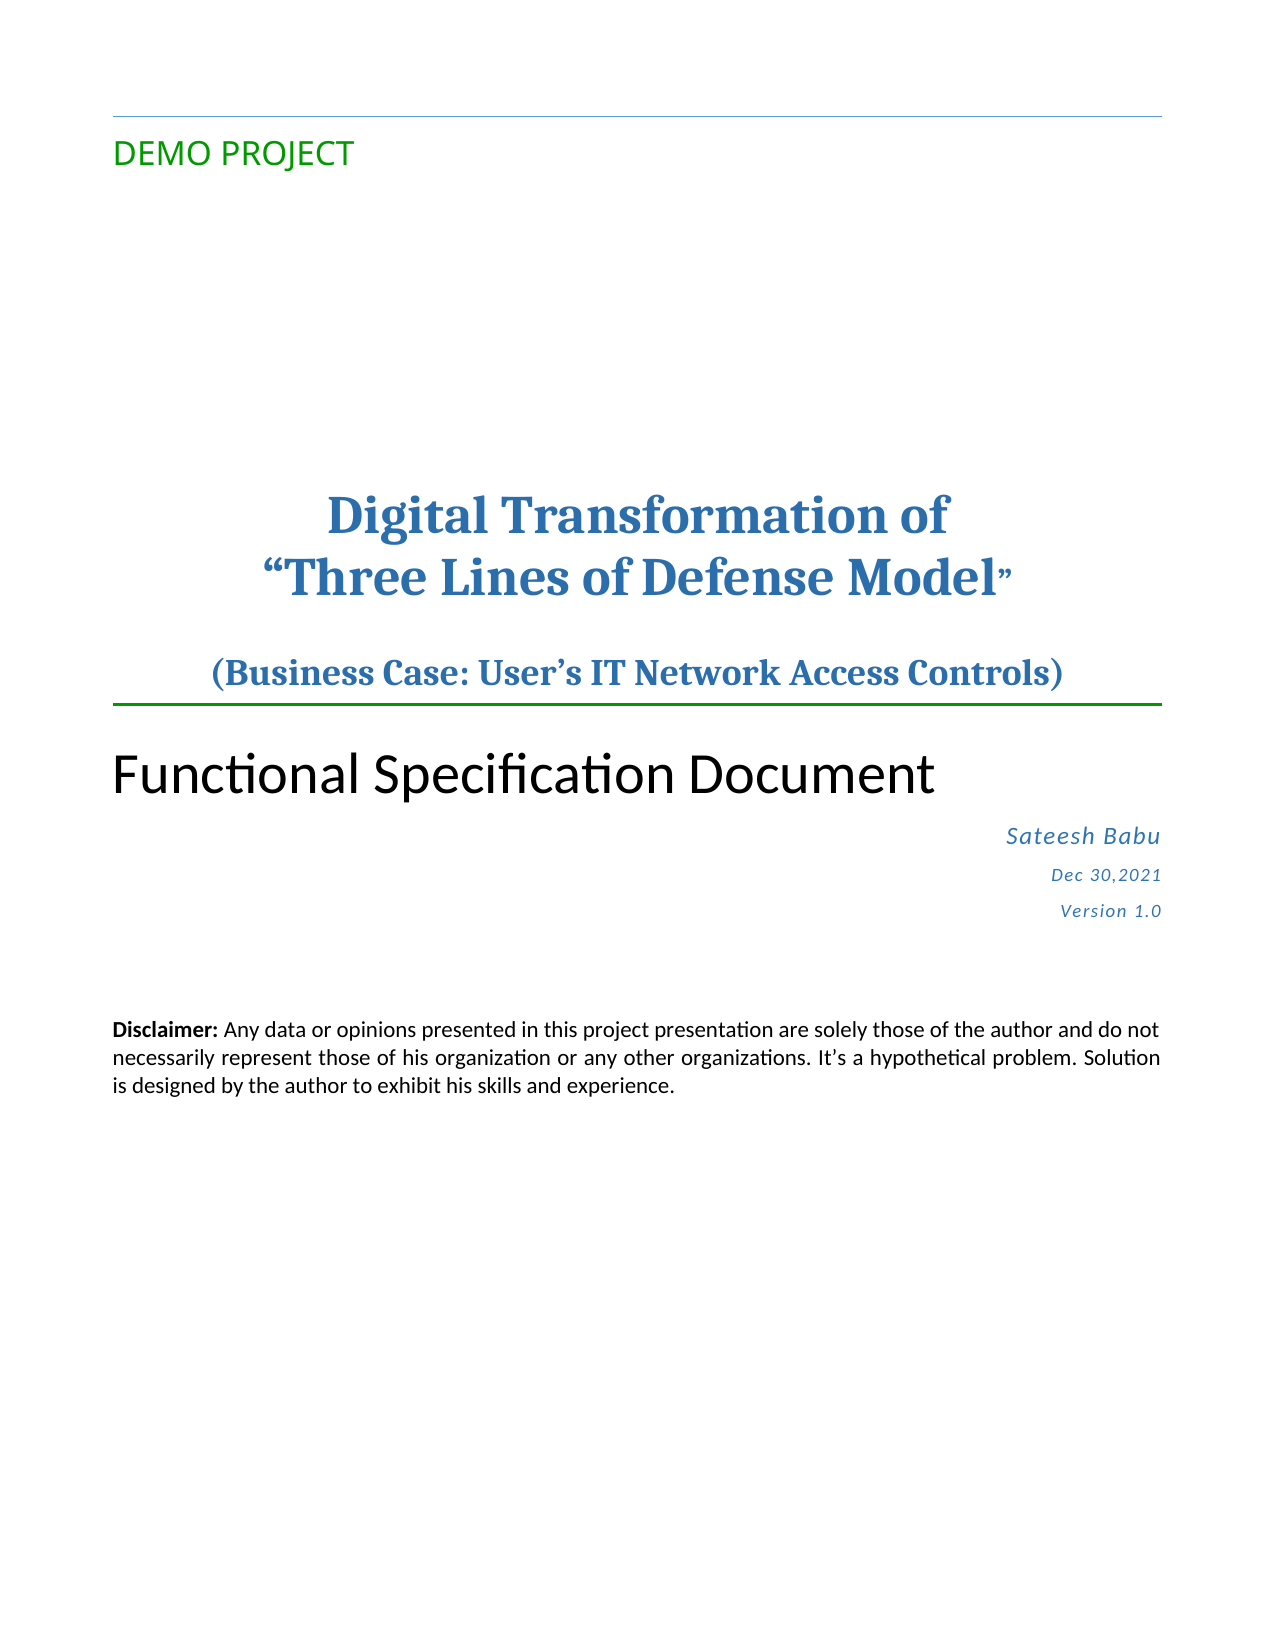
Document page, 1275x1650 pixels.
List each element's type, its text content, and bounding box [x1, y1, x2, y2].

subtitle Dec 30,2021 [112, 863, 1162, 886]
subtitle Version 1.0 [112, 899, 1162, 922]
subtitle Sateesh Babu [112, 821, 1162, 851]
title (Business Case: User’s IT Network Access Controls) [112, 609, 1162, 706]
text DEMO PROJECT [112, 129, 1162, 175]
title Digital Transformation of [112, 484, 1162, 547]
text Functional Specification Document [112, 737, 1162, 808]
title “Three Lines of Defense Model” [112, 547, 1162, 609]
